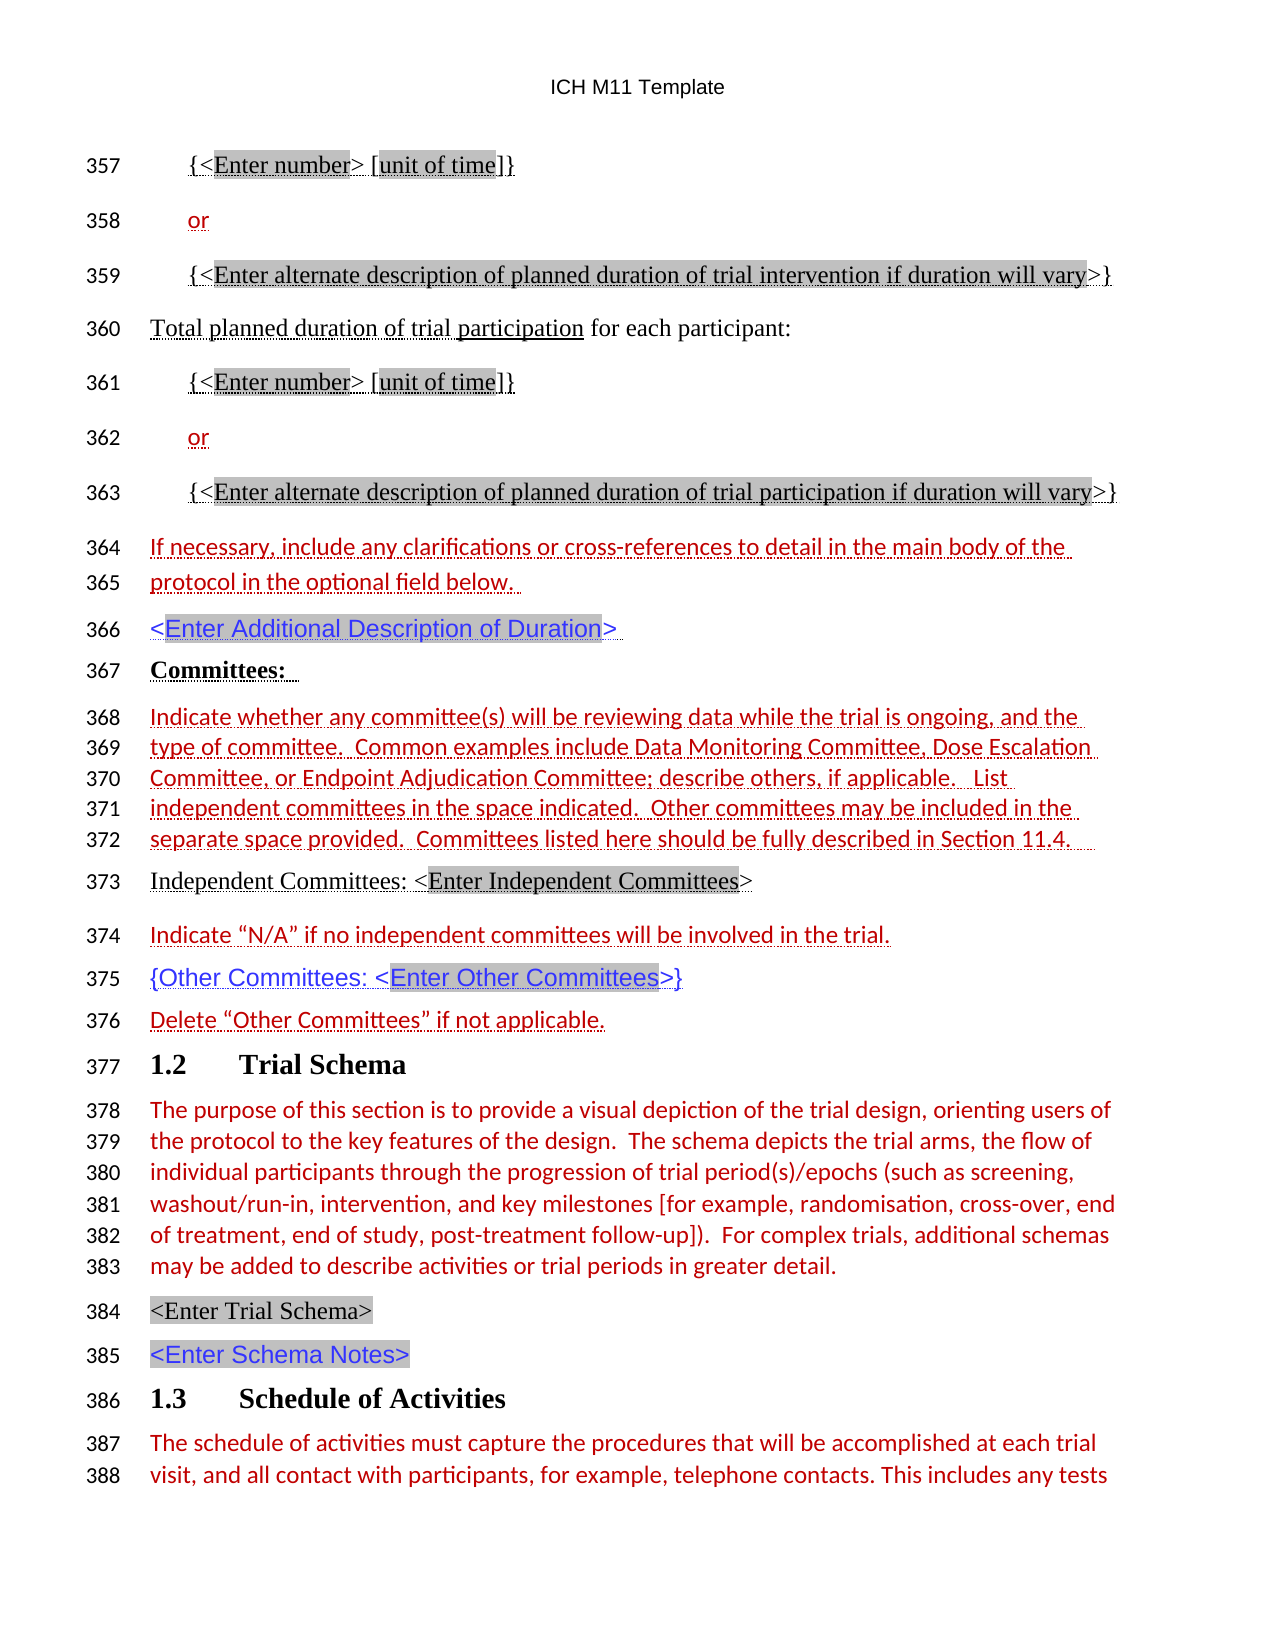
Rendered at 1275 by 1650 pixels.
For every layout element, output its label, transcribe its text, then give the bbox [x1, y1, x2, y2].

subtitle Trial Schema [150, 1047, 1125, 1081]
text or [187, 421, 1125, 452]
text {Other Committees: <Enter Other Committees>} [150, 963, 390, 992]
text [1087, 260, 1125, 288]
text Committees: [150, 655, 1125, 684]
text <Enter Trial Schema> [150, 1293, 1125, 1324]
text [150, 1427, 1125, 1489]
text <Enter Schema Notes> [150, 1337, 1125, 1368]
text Indicate whether any committee(s) will be reviewing data while the trial is ongoing, and the type of committee. Common examples include Data Monitoring Committee, Dose Escalation Committee, or Endpoint Adjudication Committee; describe others, if applicable. List independent committees in the space indicated. Other committees may be included in the separate space provided. Committees listed here should be fully described in Section 11.4. [150, 701, 1125, 853]
text Total planned duration of trial participation for each participant: [150, 313, 1125, 342]
text Indicate “N/A” if no independent committees will be involved in the trial. [150, 919, 1125, 950]
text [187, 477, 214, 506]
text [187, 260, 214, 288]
text The purpose of this section is to provide a visual depiction of the trial design, orienting users of the protocol to the key features of the design. The schema depicts the trial arms, the flow of individual participants through the progression of trial period(s)/epochs (such as screening, washout/run-in, intervention, and key milestones [for example, randomisation, cross-over, end of treatment, end of study, post-treatment follow-up]). For complex trials, additional schemas may be added to describe activities or trial periods in greater detail. [150, 1093, 1125, 1281]
text Independent Committees: <Enter Independent Committees> [739, 866, 1125, 894]
text {<Enter number> [unit of time]} [187, 367, 1125, 396]
text If necessary, include any clarifications or cross-references to detail in the main body of the protocol in the optional field below. [150, 531, 1125, 596]
text {Other Committees: <Enter Other Committees>} [659, 963, 1125, 992]
text Delete “Other Committees” if not applicable. [150, 1004, 1125, 1035]
subtitle Schedule of Activities [150, 1381, 1125, 1414]
text <Enter Additional Description of Duration> [150, 613, 1125, 643]
text or [187, 204, 1125, 234]
text Independent Committees: <Enter Independent Committees> [150, 866, 428, 894]
text {<Enter number> [unit of time]} [496, 150, 1125, 179]
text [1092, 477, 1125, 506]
